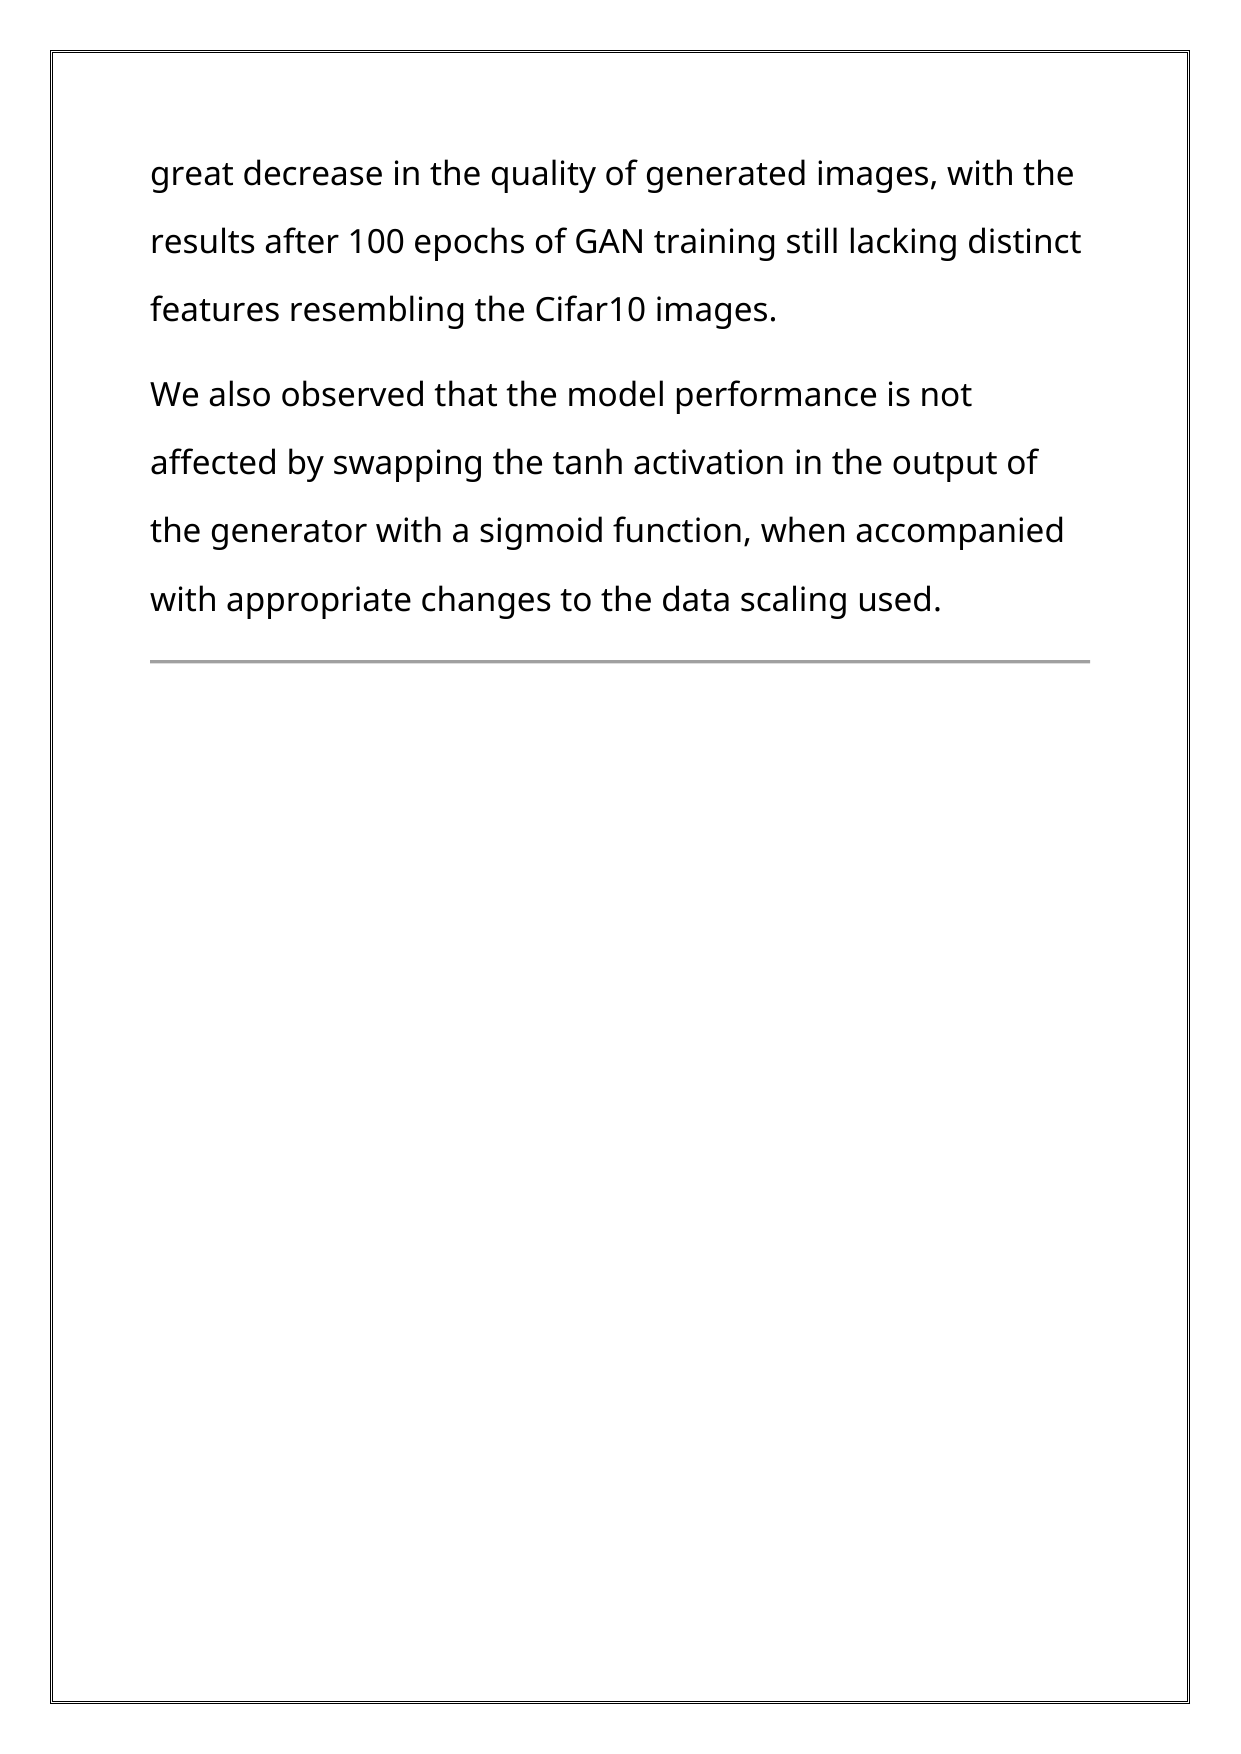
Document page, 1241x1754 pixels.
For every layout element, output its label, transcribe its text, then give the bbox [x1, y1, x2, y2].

text We also observed that the model performance is not affected by swapping the tanh activation in the output of the generator with a sigmoid function, when accompanied with appropriate changes to the data scaling used. [150, 371, 1090, 621]
